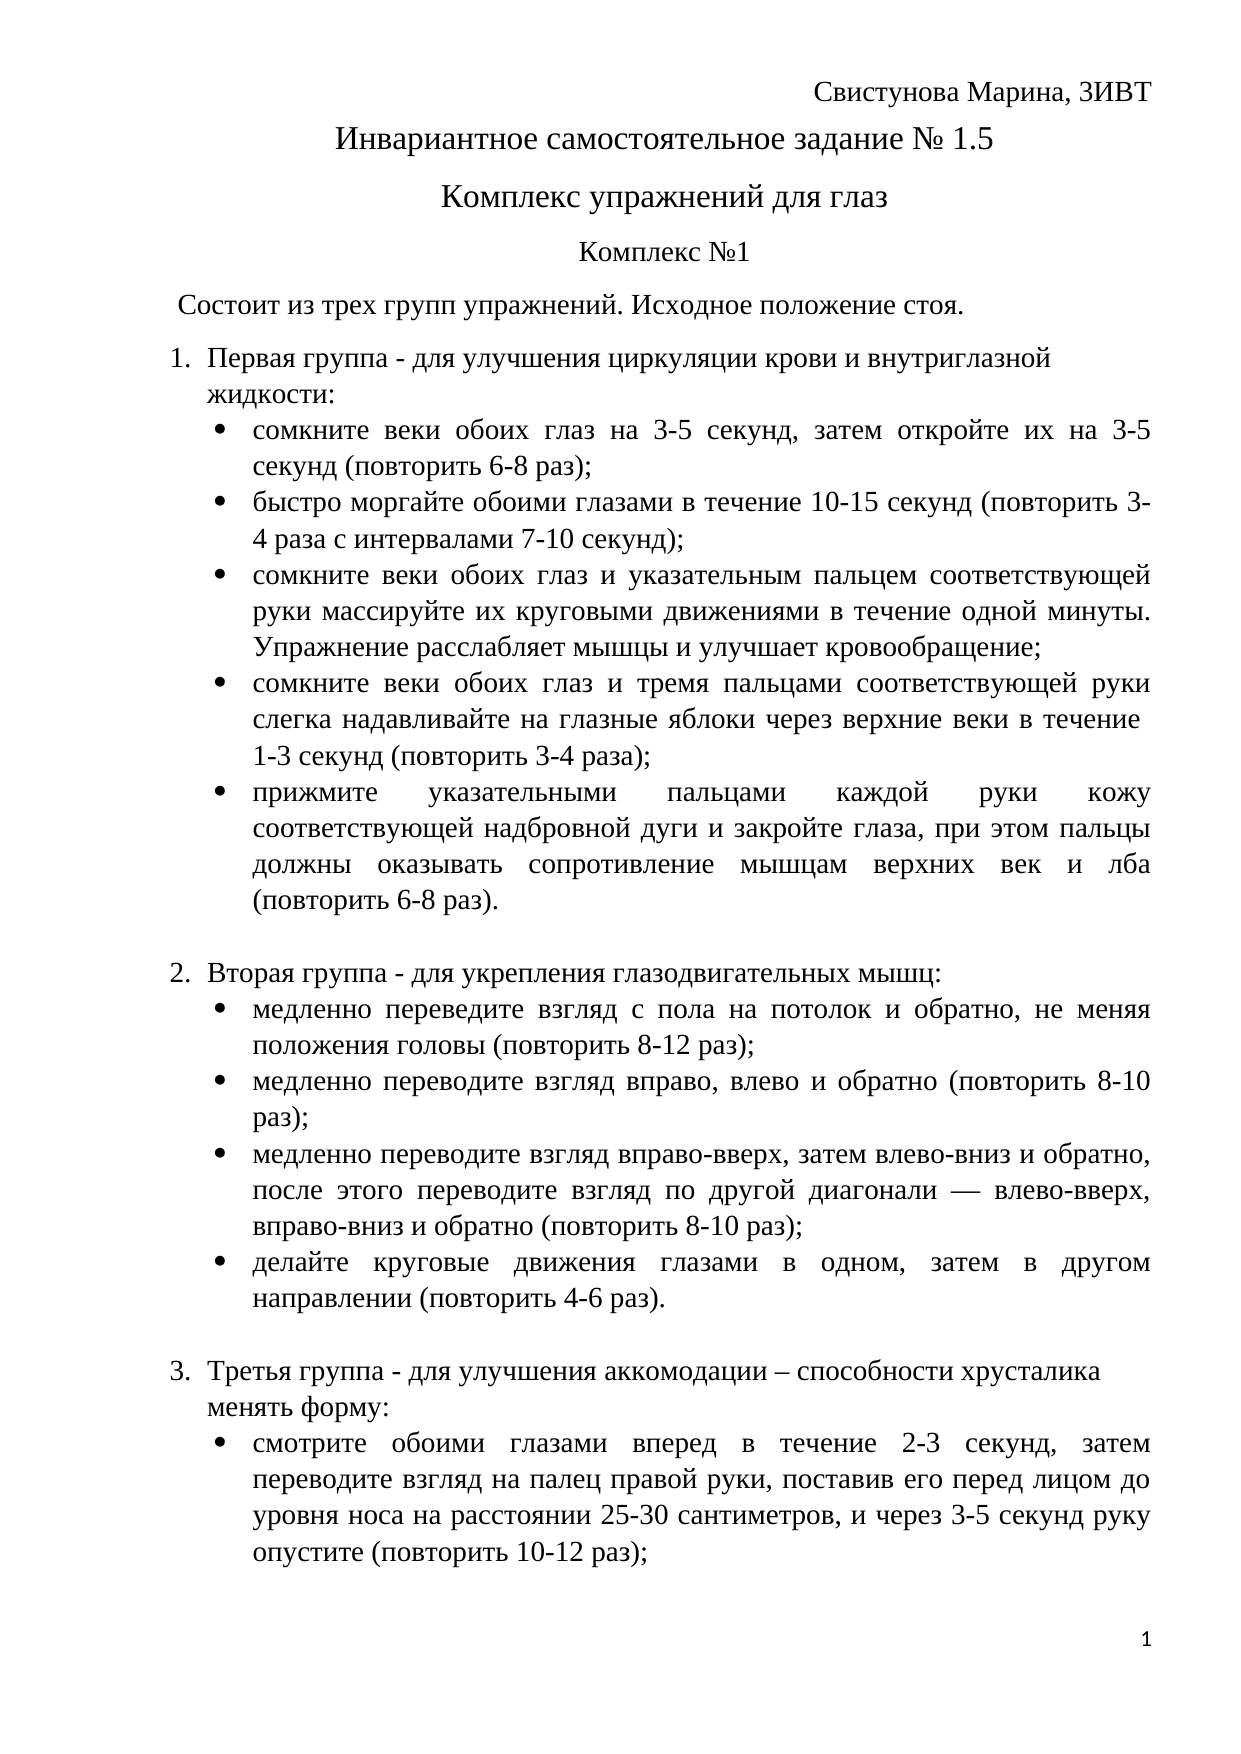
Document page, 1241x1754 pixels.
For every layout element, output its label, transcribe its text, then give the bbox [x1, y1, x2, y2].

list смотрите обоими глазами вперед в течение 2-3 секунд, затем переводите взгляд на палец правой руки, поставив его перед лицом до уровня носа на расстоянии 25-30 сантиметров, и через 3-5 секунд руку опустите (повторить 10-12 раз); [215, 1425, 1152, 1567]
list медленно переводите взгляд вправо, влево и обратно (повторить 8-10 раз); [215, 1063, 1152, 1133]
list Первая группа - для улучшения циркуляции крови и внутриглазной жидкости: [169, 340, 1152, 409]
list быстро моргайте обоими глазами в течение 10-15 секунд (повторить 3-4 раза с интервалами 7-10 секунд); [215, 484, 1152, 554]
text Комплекс №1 [177, 234, 1152, 268]
list Третья группа - для улучшения аккомодации – способности хрусталика менять форму: [169, 1353, 1152, 1422]
list Вторая группа - для укрепления глазодвигательных мышц: [169, 955, 1152, 988]
text Инвариантное самостоятельное задание № 1.5 [177, 118, 1152, 156]
list сомкните веки обоих глаз на 3-5 секунд, затем откройте их на 3-5 секунд (повторить 6-8 раз); [215, 412, 1152, 482]
list медленно переведите взгляд с пола на потолок и обратно, не меняя положения головы (повторить 8-12 раз); [215, 991, 1152, 1061]
list делайте круговые движения глазами в одном, затем в другом направлении (повторить 4-6 раз). [215, 1244, 1152, 1314]
text Комплекс упражнений для глаз [177, 176, 1152, 214]
list сомкните веки обоих глаз и тремя пальцами соответствующей руки слегка надавливайте на глазные яблоки через верхние веки в течение 1-3 секунд (повторить 3-4 раза); [215, 665, 1152, 771]
text Состоит из трех групп упражнений. Исходное положение стоя. [177, 287, 1152, 321]
list сомкните веки обоих глаз и указательным пальцем соответствующей руки массируйте их круговыми движениями в течение одной минуты. Упражнение расслабляет мышцы и улучшает кровообращение; [215, 557, 1152, 663]
list прижмите указательными пальцами каждой руки кожу соответствующей надбровной дуги и закройте глаза, при этом пальцы должны оказывать сопротивление мышцам верхних век и лба (повторить 6-8 раз). [215, 774, 1152, 916]
list медленно переводите взгляд вправо-вверх, затем влево-вниз и обратно, после этого переводите взгляд по другой диагонали — влево-вверх, вправо-вниз и обратно (повторить 8-10 раз); [215, 1136, 1152, 1242]
